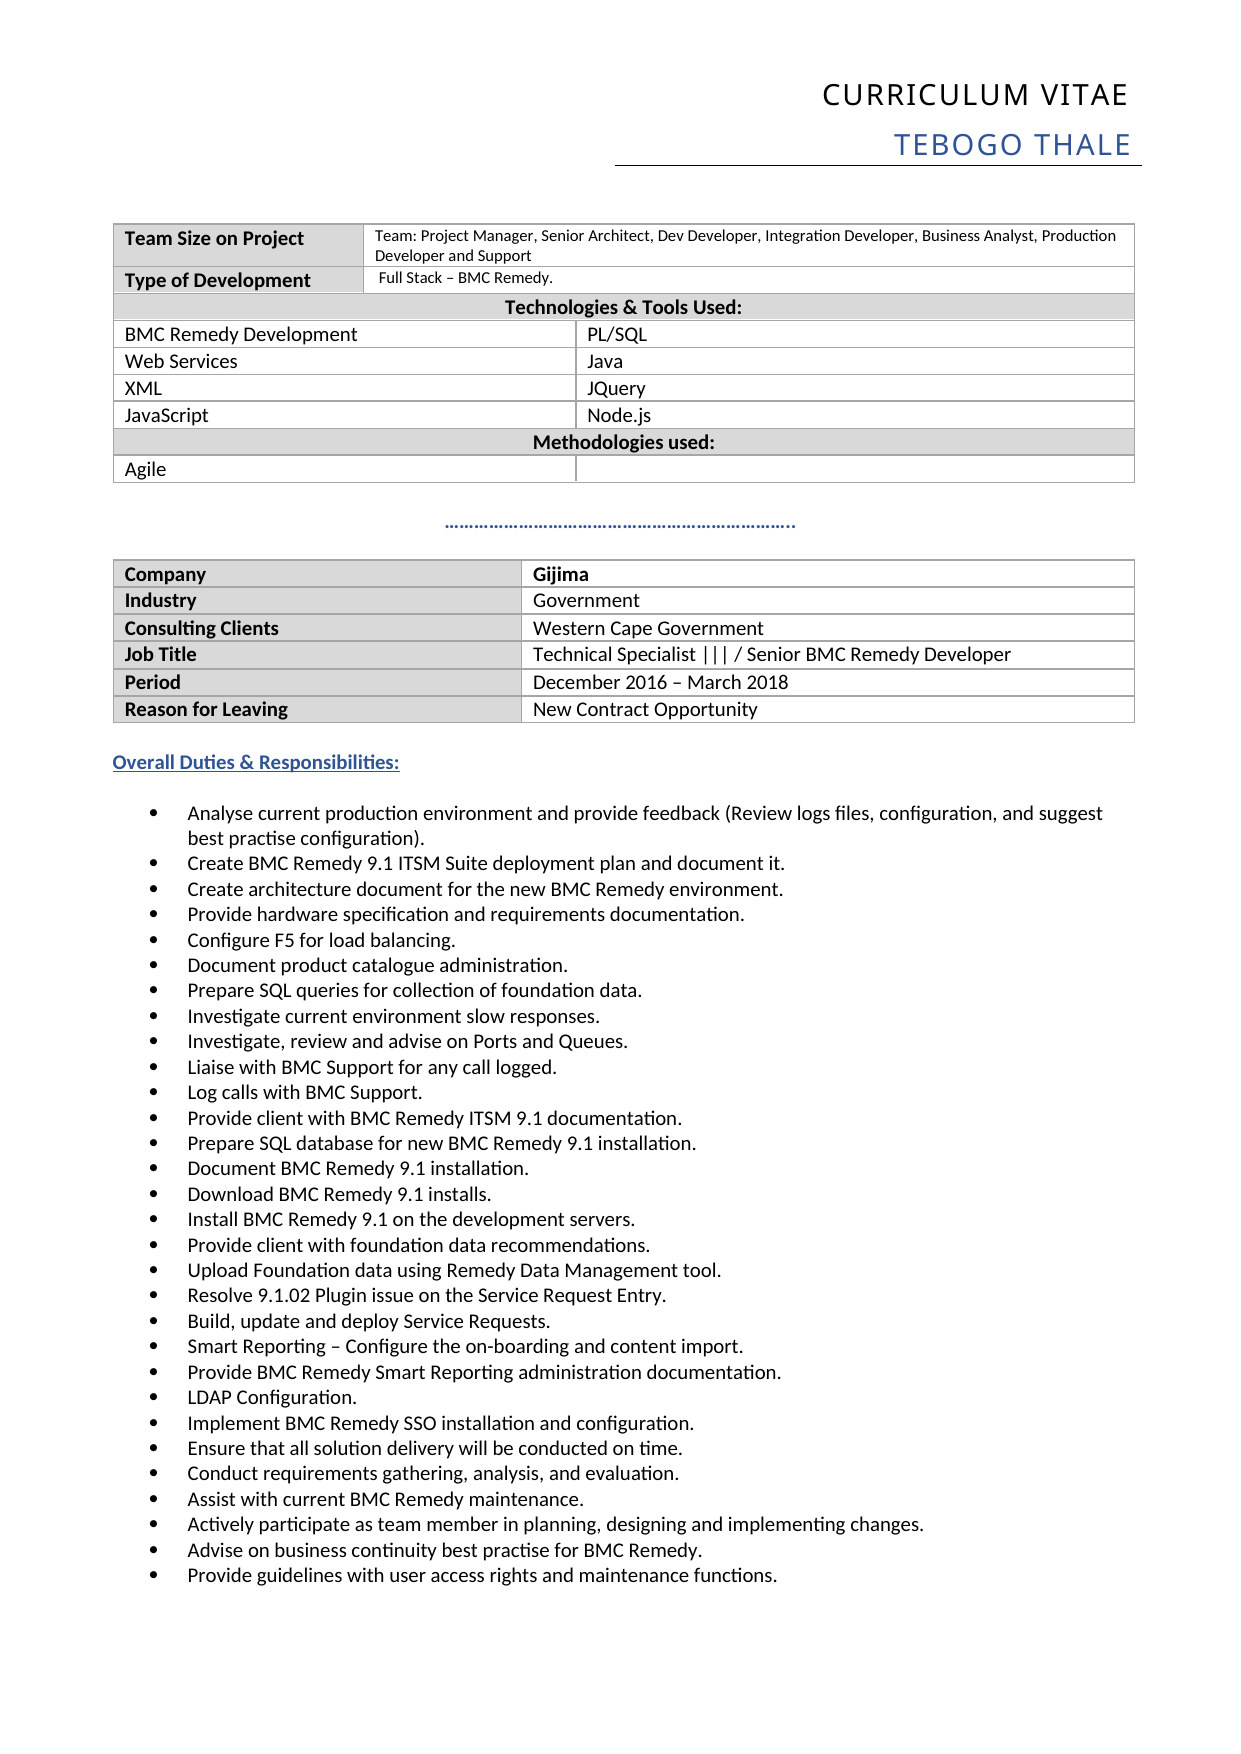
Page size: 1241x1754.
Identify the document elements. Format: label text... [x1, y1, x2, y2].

list Provide hardware specification and requirements documentation. [150, 901, 1128, 927]
table_cell Full Stack – BMC Remedy. [364, 267, 1134, 292]
list Provide client with BMC Remedy ITSM 9.1 documentation. [150, 1105, 1128, 1130]
table_cell JQuery [577, 375, 1134, 400]
list Prepare SQL queries for collection of foundation data. [150, 978, 1128, 1003]
table_cell Agile [114, 456, 575, 481]
list Implement BMC Remedy SSO installation and configuration. [150, 1410, 1128, 1435]
table_cell Government [522, 588, 1134, 613]
table_cell Web Services [114, 348, 575, 373]
table_cell Industry [114, 588, 521, 613]
table_cell Period [114, 670, 521, 695]
list Investigate, review and advise on Ports and Queues. [150, 1028, 1128, 1054]
table_cell Team: Project Manager, Senior Architect, Dev Developer, Integration Developer, Business Analyst, Production Developer and Support [364, 225, 1134, 266]
table_cell JavaScript [114, 402, 575, 427]
table_cell Western Cape Government [522, 615, 1134, 640]
list Log calls with BMC Support. [150, 1079, 1128, 1105]
list Prepare SQL database for new BMC Remedy 9.1 installation. [150, 1130, 1128, 1156]
text …………………………………………………………….. [112, 508, 1128, 534]
table_cell Team Size on Project [114, 225, 363, 266]
table_header Gijima [522, 561, 1134, 586]
list Actively participate as team member in planning, designing and implementing changes. [150, 1511, 1128, 1537]
list Document BMC Remedy 9.1 installation. [150, 1156, 1128, 1181]
list LDAP Configuration. [150, 1384, 1128, 1410]
list Conduct requirements gathering, analysis, and evaluation. [150, 1461, 1128, 1486]
table_cell Type of Development [114, 267, 363, 292]
list Download BMC Remedy 9.1 installs. [150, 1181, 1128, 1206]
list Advise on business continuity best practise for BMC Remedy. [150, 1537, 1128, 1562]
list Create architecture document for the new BMC Remedy environment. [150, 876, 1128, 901]
list Configure F5 for load balancing. [150, 927, 1128, 952]
list Provide BMC Remedy Smart Reporting administration documentation. [150, 1359, 1128, 1384]
list Install BMC Remedy 9.1 on the development servers. [150, 1206, 1128, 1232]
list Liaise with BMC Support for any call logged. [150, 1054, 1128, 1079]
list Provide client with foundation data recommendations. [150, 1232, 1128, 1257]
table_cell Job Title [114, 642, 521, 668]
table_cell PL/SQL [577, 321, 1134, 346]
list Assist with current BMC Remedy maintenance. [150, 1486, 1128, 1511]
list Provide guidelines with user access rights and maintenance functions. [150, 1562, 1128, 1588]
table_cell BMC Remedy Development [114, 321, 575, 346]
table_cell Technologies & Tools Used: [114, 294, 1134, 319]
text Overall Duties & Responsibilities: [112, 749, 1128, 774]
list Analyse current production environment and provide feedback (Review logs files, configuration, and suggest best practise configuration). [150, 800, 1128, 851]
list Ensure that all solution delivery will be conducted on time. [150, 1435, 1128, 1461]
list Create BMC Remedy 9.1 ITSM Suite deployment plan and document it. [150, 851, 1128, 876]
list Upload Foundation data using Remedy Data Management tool. [150, 1257, 1128, 1283]
list Resolve 9.1.02 Plugin issue on the Service Request Entry. [150, 1283, 1128, 1308]
table_cell Consulting Clients [114, 615, 521, 640]
table_cell XML [114, 375, 575, 400]
list Build, update and deploy Service Requests. [150, 1308, 1128, 1333]
table_cell Methodologies used: [114, 429, 1134, 454]
table_cell Java [577, 348, 1134, 373]
list Smart Reporting – Configure the on-boarding and content import. [150, 1333, 1128, 1359]
table_cell Reason for Leaving [114, 697, 521, 722]
list Document product catalogue administration. [150, 952, 1128, 978]
table_header Company [114, 561, 521, 586]
list Investigate current environment slow responses. [150, 1003, 1128, 1028]
table_cell Technical Specialist ||| / Senior BMC Remedy Developer [522, 642, 1134, 668]
table_cell [577, 456, 1134, 481]
table_cell Node.js [577, 402, 1134, 427]
table_cell New Contract Opportunity [522, 697, 1134, 722]
table_cell December 2016 – March 2018 [522, 670, 1134, 695]
